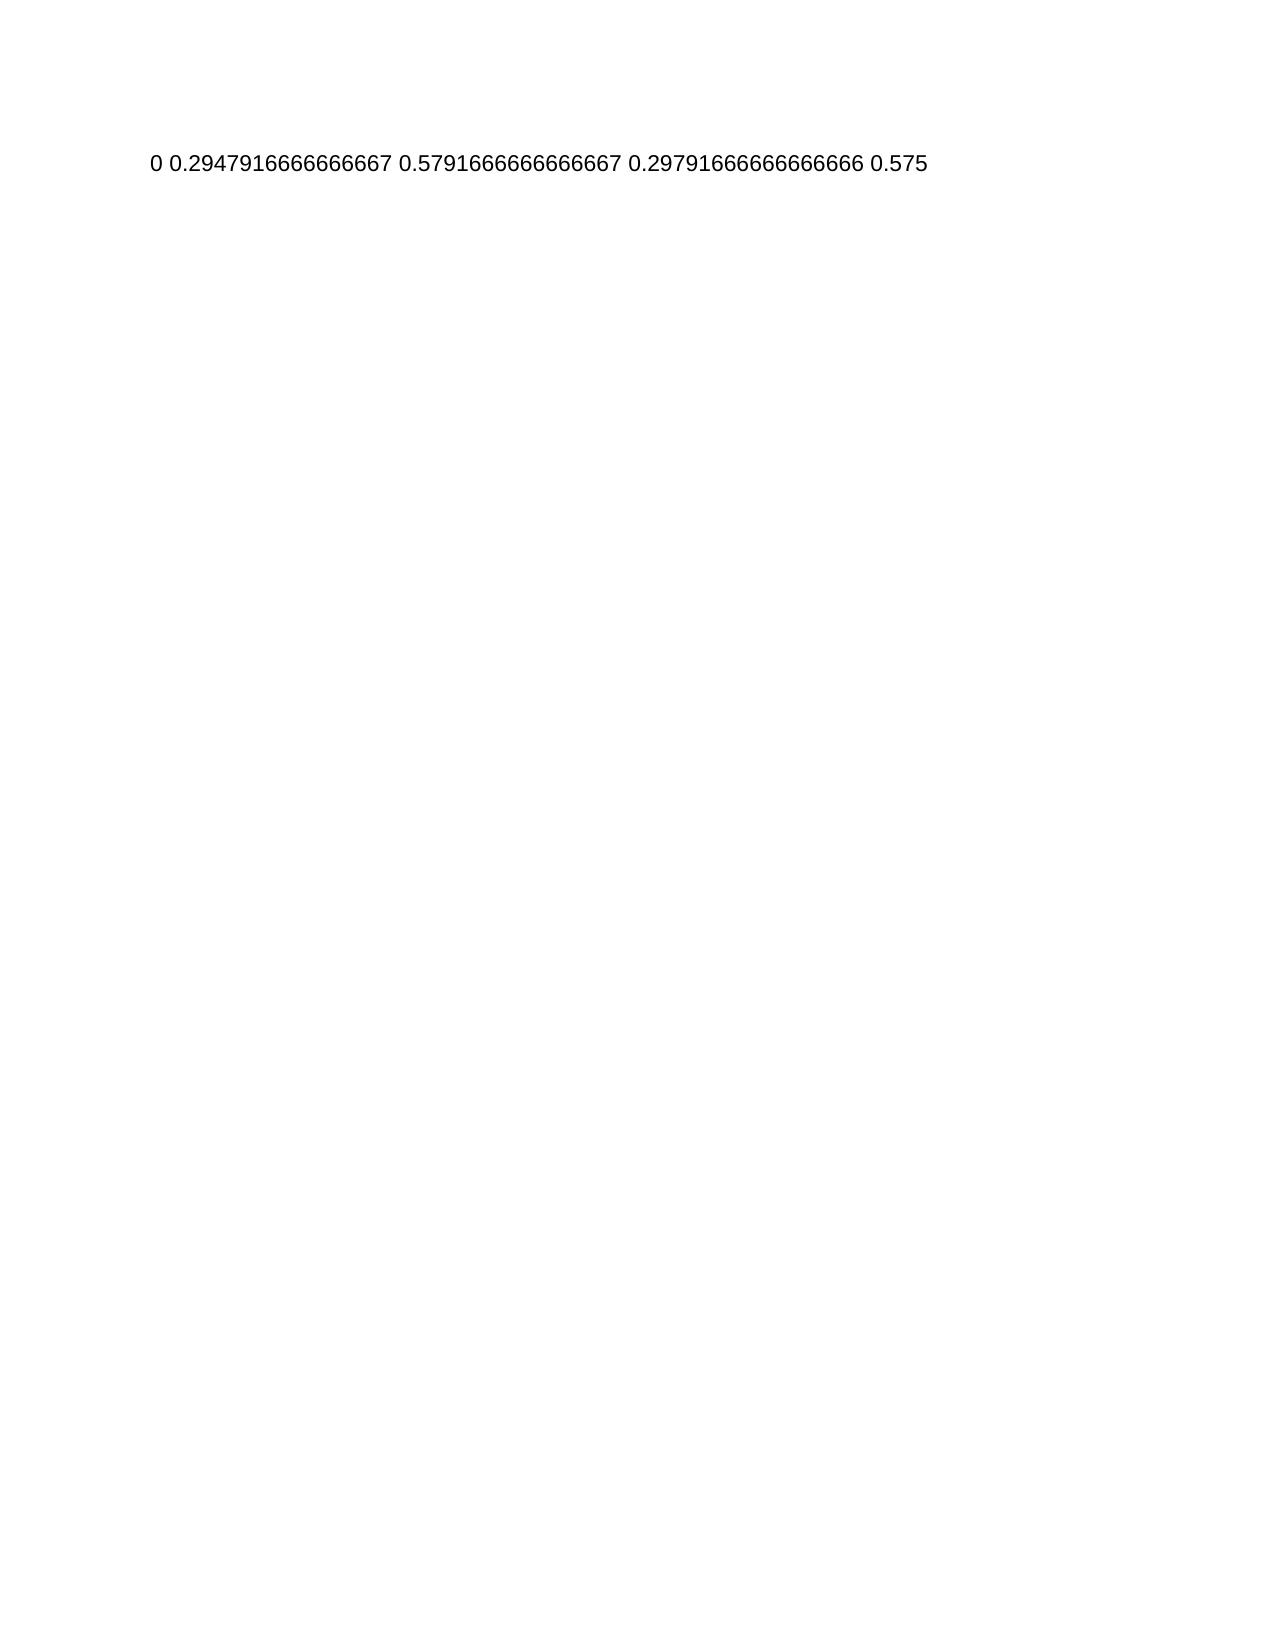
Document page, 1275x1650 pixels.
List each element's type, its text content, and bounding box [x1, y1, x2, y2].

text 0 0.2947916666666667 0.5791666666666667 0.29791666666666666 0.575 [150, 150, 1125, 176]
